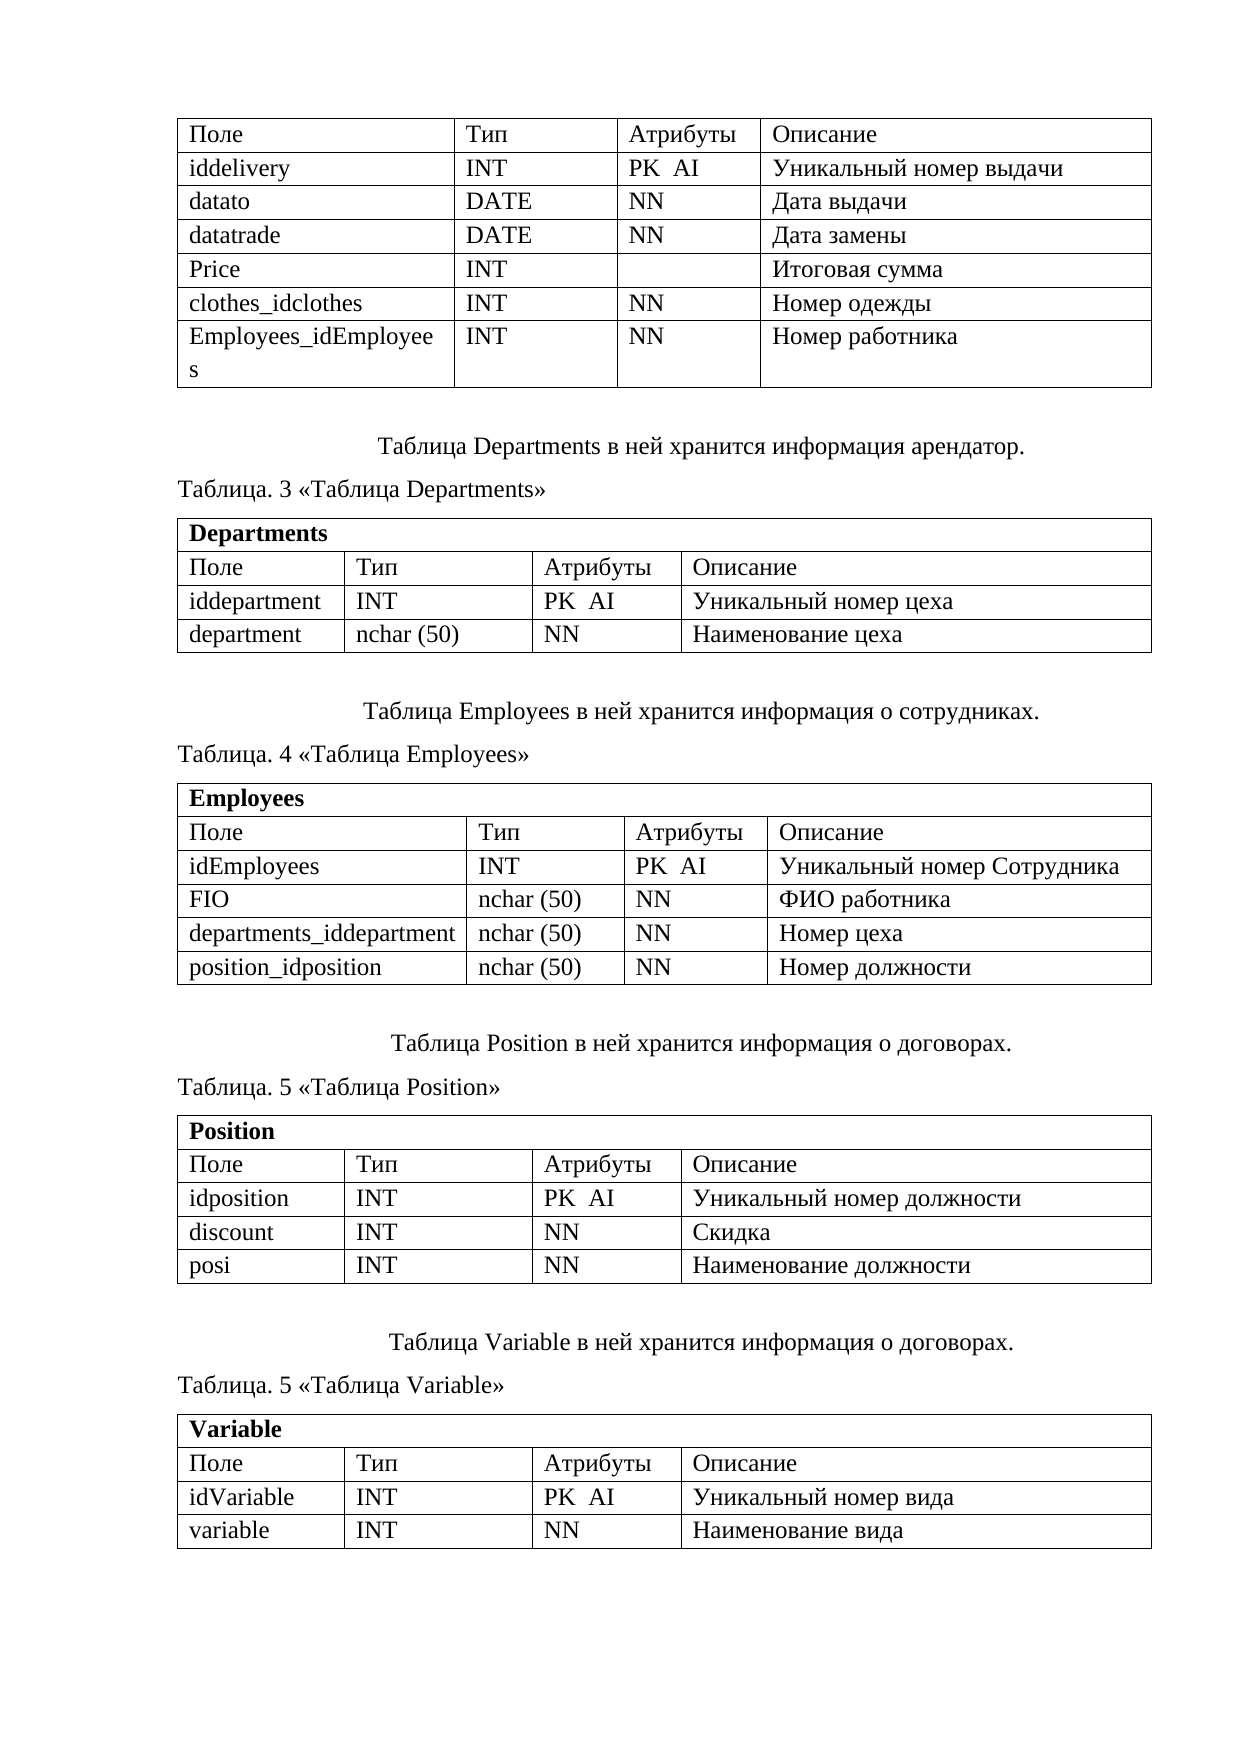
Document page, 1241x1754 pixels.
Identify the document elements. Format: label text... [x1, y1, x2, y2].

table_cell DATE [455, 186, 617, 219]
text Таблица Variable в ней хранится информация о договорах. [177, 1327, 1152, 1356]
table_cell PK AI [533, 586, 681, 618]
table_cell Номер цеха [768, 918, 1151, 951]
table_cell Описание [682, 552, 1151, 585]
table_cell datatrade [178, 220, 454, 253]
text Таблица. 3 «Таблица Departments» [177, 474, 1152, 503]
table_cell NN [618, 288, 760, 320]
table_cell Атрибуты [625, 817, 767, 850]
table_cell Поле [178, 119, 454, 152]
table_cell Номер одежды [761, 288, 1151, 320]
table_cell nchar (50) [345, 620, 532, 652]
table_cell Price [178, 254, 454, 287]
table_cell Уникальный номер Сотрудника [768, 851, 1151, 883]
table_cell DATE [455, 220, 617, 253]
table_cell Тип [345, 1448, 532, 1481]
table_cell Номер должности [768, 952, 1151, 984]
table_header Departments [178, 519, 1151, 551]
table_cell Атрибуты [533, 1150, 681, 1182]
text Таблица. 5 «Таблица Position» [177, 1072, 1152, 1100]
table_cell INT [467, 851, 624, 883]
table_cell discount [178, 1217, 344, 1249]
table_cell departments_iddepartment [178, 918, 466, 951]
table_cell Поле [178, 1448, 344, 1481]
table_cell NN [625, 885, 767, 917]
table_header Variable [178, 1415, 1151, 1447]
table_cell INT [455, 321, 617, 387]
table_cell Дата выдачи [761, 186, 1151, 219]
table_cell PK AI [533, 1482, 681, 1514]
table_cell variable [178, 1515, 344, 1548]
table_cell INT [345, 1183, 532, 1216]
text Таблица Position в ней хранится информация о договорах. [177, 1028, 1152, 1057]
table_cell PK AI [625, 851, 767, 883]
table_header Position [178, 1116, 1151, 1148]
table_cell Номер работника [761, 321, 1151, 387]
table_cell INT [345, 1482, 532, 1514]
table_cell nchar (50) [467, 952, 624, 984]
table_cell idEmployees [178, 851, 466, 883]
table_cell nchar (50) [467, 885, 624, 917]
table_cell NN [618, 321, 760, 387]
table_cell posi [178, 1250, 344, 1283]
table_cell nchar (50) [467, 918, 624, 951]
table_cell Уникальный номер вида [682, 1482, 1151, 1514]
table_cell INT [345, 586, 532, 618]
table_cell NN [625, 952, 767, 984]
table_cell Скидка [682, 1217, 1151, 1249]
text Таблица. 5 «Таблица Variable» [177, 1370, 1152, 1399]
table_cell Уникальный номер цеха [682, 586, 1151, 618]
table_cell PK AI [618, 153, 760, 185]
table_cell iddepartment [178, 586, 344, 618]
table_cell NN [533, 1515, 681, 1548]
table_cell [618, 254, 760, 287]
table_cell Итоговая сумма [761, 254, 1151, 287]
table_cell Поле [178, 817, 466, 850]
table_cell ФИО работника [768, 885, 1151, 917]
table_cell Поле [178, 552, 344, 585]
table_cell clothes_idclothes [178, 288, 454, 320]
table_cell Уникальный номер должности [682, 1183, 1151, 1216]
table_cell Уникальный номер выдачи [761, 153, 1151, 185]
table_cell Описание [768, 817, 1151, 850]
table_cell INT [455, 254, 617, 287]
table_cell Тип [345, 1150, 532, 1182]
table_cell Описание [682, 1448, 1151, 1481]
table_cell Поле [178, 1150, 344, 1182]
table_cell NN [533, 1217, 681, 1249]
table_cell INT [345, 1217, 532, 1249]
text Таблица. 4 «Таблица Employees» [177, 739, 1152, 768]
table_cell PK AI [533, 1183, 681, 1216]
table_cell Атрибуты [533, 552, 681, 585]
table_cell NN [533, 620, 681, 652]
table_cell Дата замены [761, 220, 1151, 253]
table_cell INT [455, 288, 617, 320]
table_cell Наименование вида [682, 1515, 1151, 1548]
table_cell INT [345, 1515, 532, 1548]
table_cell Тип [345, 552, 532, 585]
table_header Employees [178, 784, 1151, 816]
table_cell Тип [455, 119, 617, 152]
table_cell Описание [682, 1150, 1151, 1182]
text Таблица Employees в ней хранится информация о сотрудниках. [177, 696, 1152, 725]
table_cell Наименование цеха [682, 620, 1151, 652]
table_cell NN [618, 186, 760, 219]
table_cell Наименование должности [682, 1250, 1151, 1283]
table_cell INT [455, 153, 617, 185]
table_cell department [178, 620, 344, 652]
table_cell Атрибуты [618, 119, 760, 152]
table_cell idVariable [178, 1482, 344, 1514]
table_cell idposition [178, 1183, 344, 1216]
table_cell NN [625, 918, 767, 951]
text Таблица Departments в ней хранится информация арендатор. [177, 431, 1152, 460]
table_cell iddelivery [178, 153, 454, 185]
table_cell INT [345, 1250, 532, 1283]
table_cell FIO [178, 885, 466, 917]
table_cell Тип [467, 817, 624, 850]
table_cell Описание [761, 119, 1151, 152]
table_cell datato [178, 186, 454, 219]
table_cell NN [533, 1250, 681, 1283]
table_cell NN [618, 220, 760, 253]
table_cell Атрибуты [533, 1448, 681, 1481]
table_cell Employees_idEmployees [178, 321, 454, 387]
table_cell position_idposition [178, 952, 466, 984]
